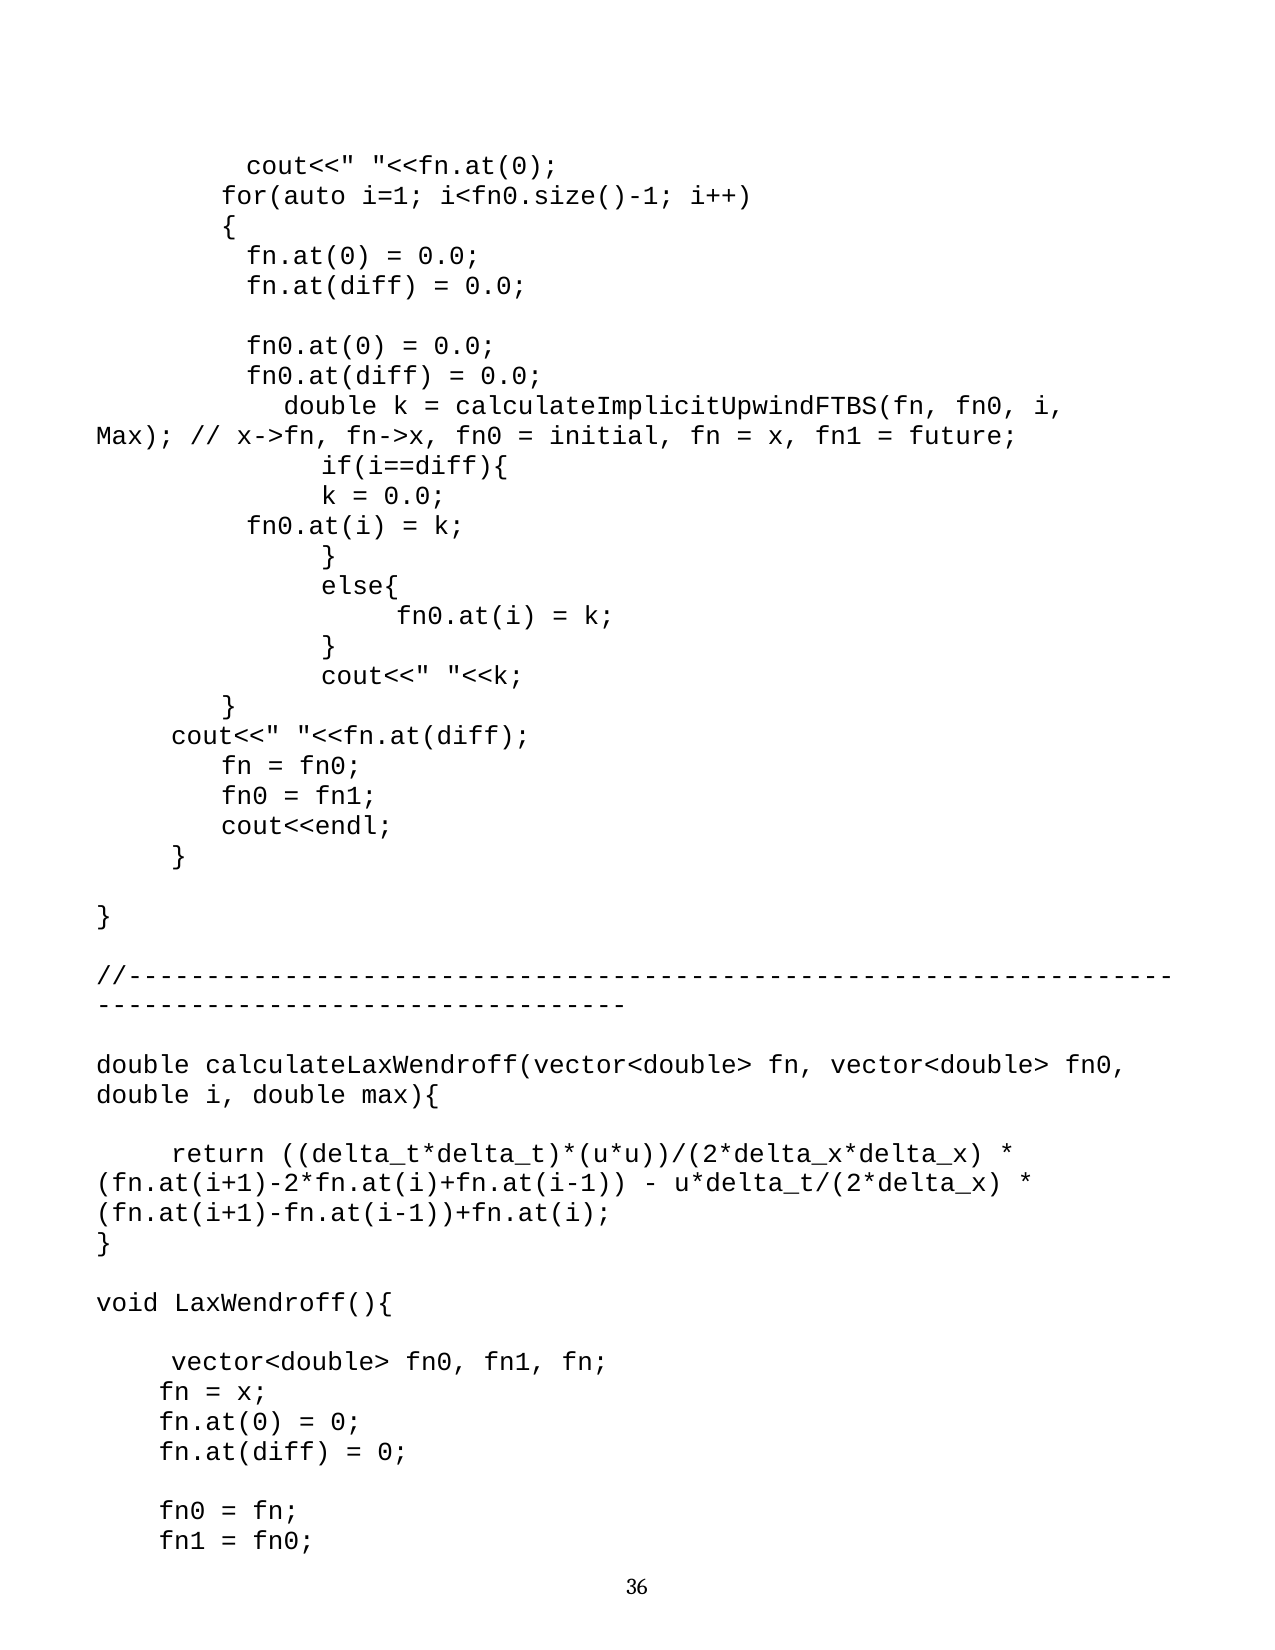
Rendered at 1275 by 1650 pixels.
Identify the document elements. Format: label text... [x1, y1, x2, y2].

text else{ [96, 572, 1175, 602]
text cout<<endl; [96, 812, 1175, 842]
text fn0 = fn; [96, 1498, 1175, 1528]
text for(auto i=1; i<fn0.size()-1; i++) [96, 183, 1175, 212]
text } [96, 902, 1175, 932]
text } [96, 632, 1175, 662]
text fn1 = fn0; [96, 1528, 1175, 1558]
text fn.at(diff) = 0; [96, 1439, 1175, 1468]
text fn.at(0) = 0.0; [96, 243, 1175, 272]
text if(i==diff){ [96, 452, 1175, 482]
text } [96, 1229, 1175, 1259]
text fn = x; [96, 1379, 1175, 1408]
text cout<<" "<<fn.at(0); [96, 153, 1175, 182]
text fn0 = fn1; [96, 782, 1175, 812]
text fn = fn0; [96, 752, 1175, 782]
text fn0.at(0) = 0.0; [96, 333, 1175, 362]
text } [96, 692, 1175, 722]
text double calculateLaxWendroff(vector<double> fn, vector<double> fn0, double i, double max){ [96, 1052, 1175, 1111]
text { [96, 213, 1175, 242]
text double k = calculateImplicitUpwindFTBS(fn, fn0, i, Max); // x->fn, fn->x, fn0 = initial, fn = x, fn1 = future; [96, 393, 1175, 452]
text cout<<" "<<fn.at(diff); [96, 722, 1175, 752]
text fn0.at(i) = k; [96, 602, 1175, 632]
text k = 0.0; [96, 482, 1175, 512]
text } [96, 542, 1175, 572]
text cout<<" "<<k; [96, 662, 1175, 692]
text vector<double> fn0, fn1, fn; [96, 1349, 1175, 1378]
text } [96, 842, 1175, 872]
text fn.at(0) = 0; [96, 1409, 1175, 1438]
text fn0.at(i) = k; [96, 512, 1175, 542]
text return ((delta_t*delta_t)*(u*u))/(2*delta_x*delta_x) * (fn.at(i+1)-2*fn.at(i)+fn.at(i-1)) - u*delta_t/(2*delta_x) * (fn.at(i+1)-fn.at(i-1))+fn.at(i); [96, 1141, 1175, 1229]
text //----------------------------------------------------------------------------------------------------- [96, 962, 1175, 1021]
text fn.at(diff) = 0.0; [96, 273, 1175, 302]
text fn0.at(diff) = 0.0; [96, 363, 1175, 392]
text void LaxWendroff(){ [96, 1289, 1175, 1319]
